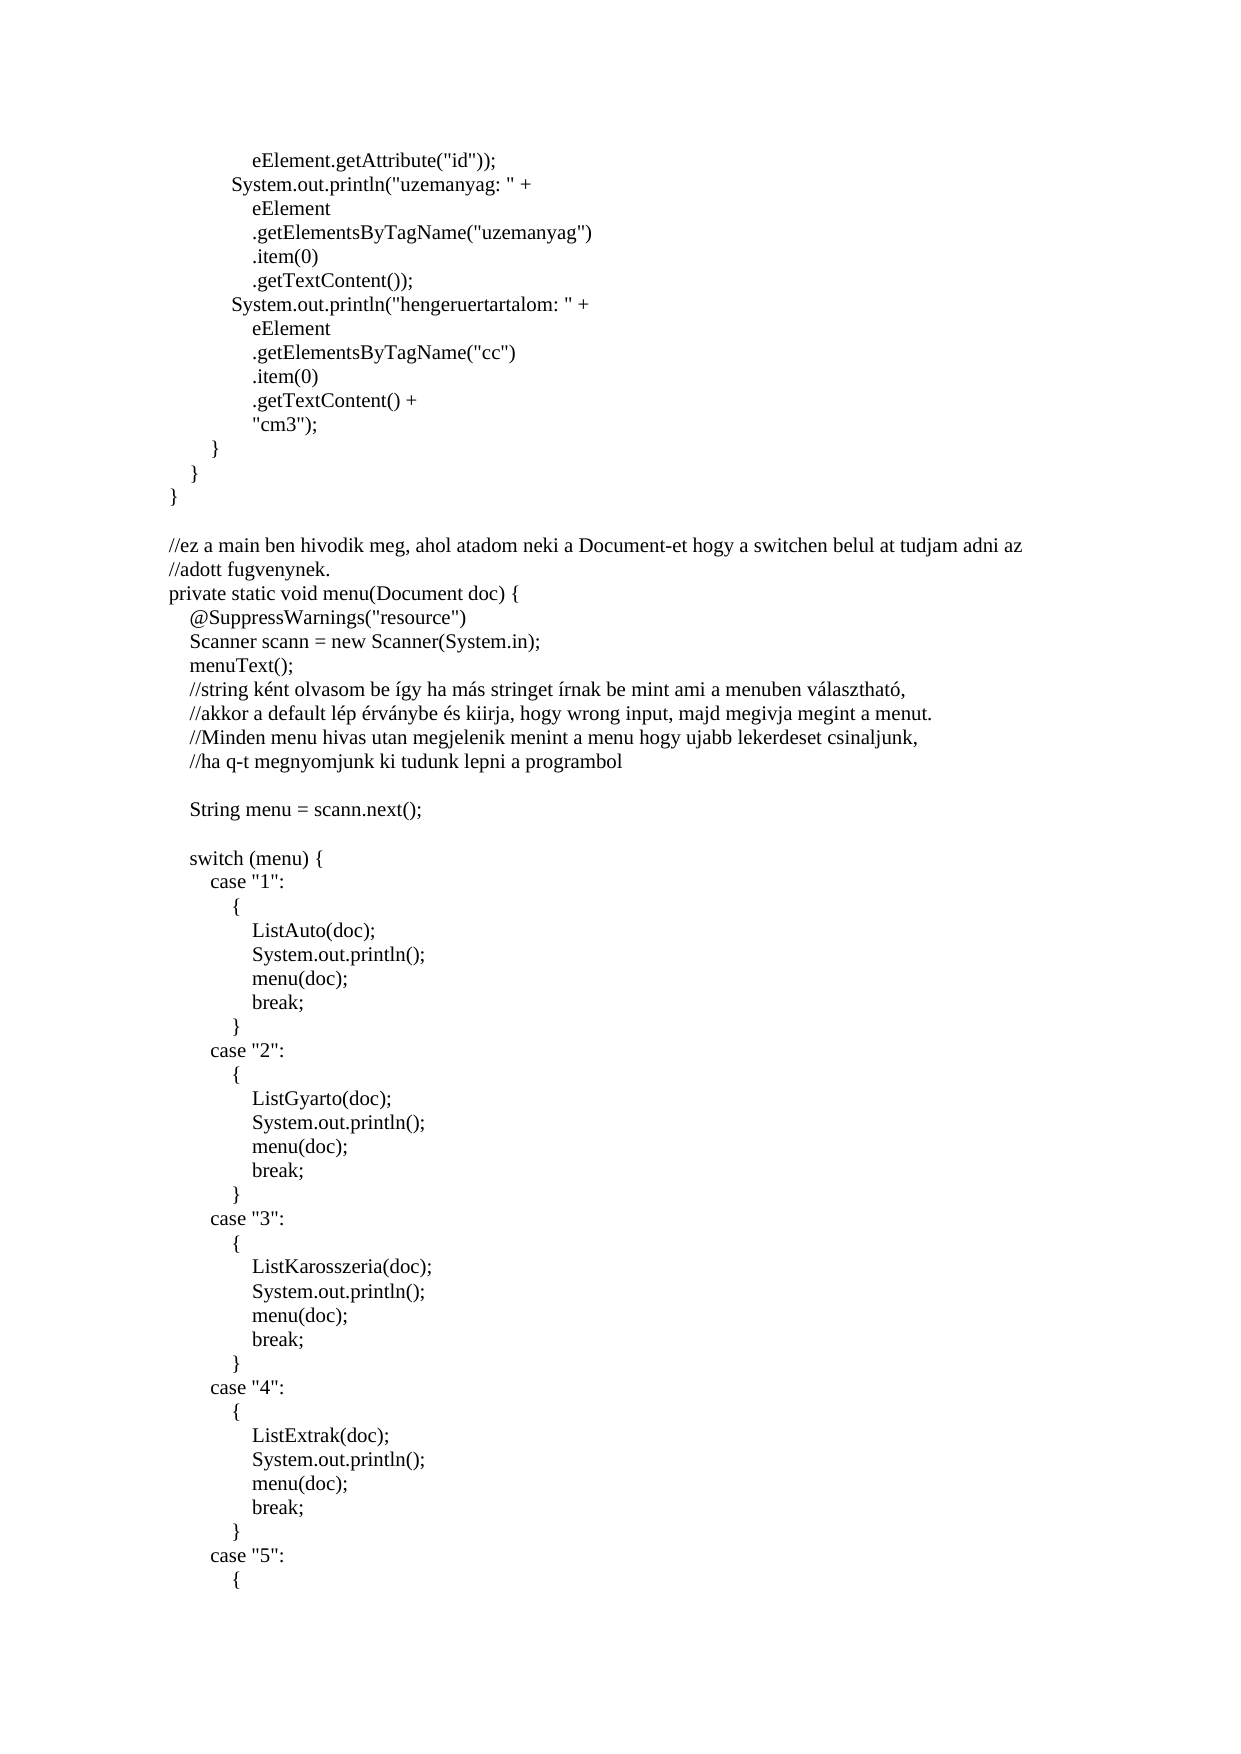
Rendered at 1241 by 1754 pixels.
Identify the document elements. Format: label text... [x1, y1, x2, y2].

text case "5": [148, 1543, 1093, 1567]
text .item(0) [148, 364, 1093, 388]
text menu(doc); [148, 1134, 1093, 1158]
text } [148, 1182, 1093, 1206]
text } [148, 1519, 1093, 1543]
text //string ként olvasom be így ha más stringet írnak be mint ami a menuben választható, [148, 677, 1093, 701]
text .getTextContent()); [148, 268, 1093, 292]
text } [148, 436, 1093, 460]
text { [148, 1230, 1093, 1254]
text ListExtrak(doc); [148, 1423, 1093, 1447]
text } [148, 484, 1093, 508]
text ListGyarto(doc); [148, 1086, 1093, 1110]
text eElement.getAttribute("id")); [148, 148, 1093, 172]
text break; [148, 1495, 1093, 1519]
text eElement [148, 316, 1093, 340]
text } [148, 1014, 1093, 1038]
text case "4": [148, 1375, 1093, 1399]
text .getElementsByTagName("cc") [148, 340, 1093, 364]
text //adott fugvenynek. [148, 557, 1093, 581]
text break; [148, 990, 1093, 1014]
text { [148, 1062, 1093, 1086]
text case "2": [148, 1038, 1093, 1062]
text eElement [148, 196, 1093, 220]
text ListAuto(doc); [148, 918, 1093, 942]
text String menu = scann.next(); [148, 797, 1093, 821]
text menu(doc); [148, 1303, 1093, 1327]
text //ez a main ben hivodik meg, ahol atadom neki a Document-et hogy a switchen belul at tudjam adni az [148, 533, 1093, 557]
text case "3": [148, 1206, 1093, 1230]
text { [148, 1567, 1093, 1591]
text case "1": [148, 869, 1093, 893]
text //Minden menu hivas utan megjelenik menint a menu hogy ujabb lekerdeset csinaljunk, [148, 725, 1093, 749]
text private static void menu(Document doc) { [148, 581, 1093, 605]
text Scanner scann = new Scanner(System.in); [148, 629, 1093, 653]
text } [148, 1351, 1093, 1375]
text //ha q-t megnyomjunk ki tudunk lepni a programbol [148, 749, 1093, 773]
text System.out.println(); [148, 1447, 1093, 1471]
text System.out.println(); [148, 1110, 1093, 1134]
text { [148, 893, 1093, 918]
text } [148, 460, 1093, 484]
text switch (menu) { [148, 845, 1093, 869]
text menu(doc); [148, 966, 1093, 990]
text @SuppressWarnings("resource") [148, 605, 1093, 629]
text .getElementsByTagName("uzemanyag") [148, 220, 1093, 244]
text menu(doc); [148, 1471, 1093, 1495]
text //akkor a default lép érványbe és kiirja, hogy wrong input, majd megivja megint a menut. [148, 701, 1093, 725]
text .getTextContent() + [148, 388, 1093, 412]
text menuText(); [148, 653, 1093, 677]
text .item(0) [148, 244, 1093, 268]
text { [148, 1399, 1093, 1423]
text System.out.println("uzemanyag: " + [148, 172, 1093, 196]
text "cm3"); [148, 412, 1093, 436]
text System.out.println("hengeruertartalom: " + [148, 292, 1093, 316]
text break; [148, 1327, 1093, 1351]
text System.out.println(); [148, 942, 1093, 966]
text System.out.println(); [148, 1278, 1093, 1303]
text ListKarosszeria(doc); [148, 1254, 1093, 1278]
text break; [148, 1158, 1093, 1182]
